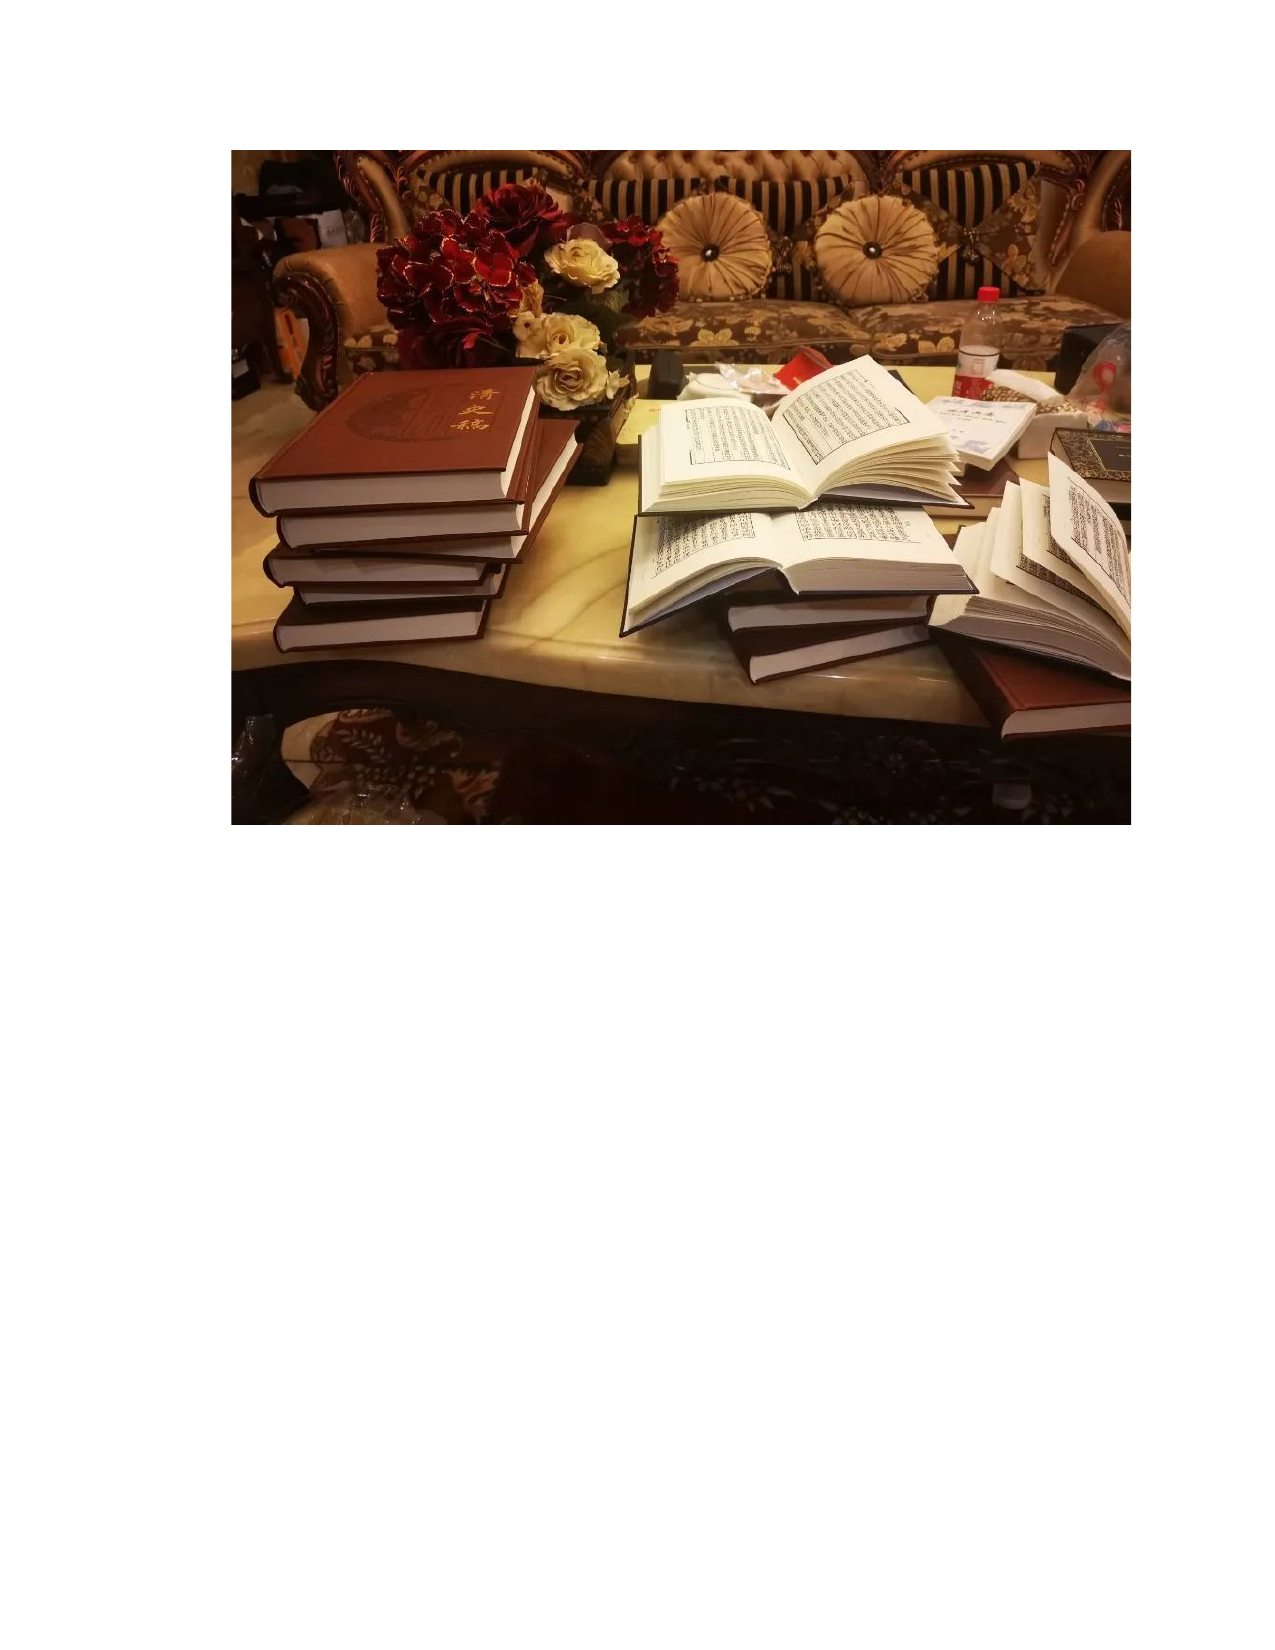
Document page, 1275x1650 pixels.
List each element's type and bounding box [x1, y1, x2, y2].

picture [231, 150, 1132, 825]
